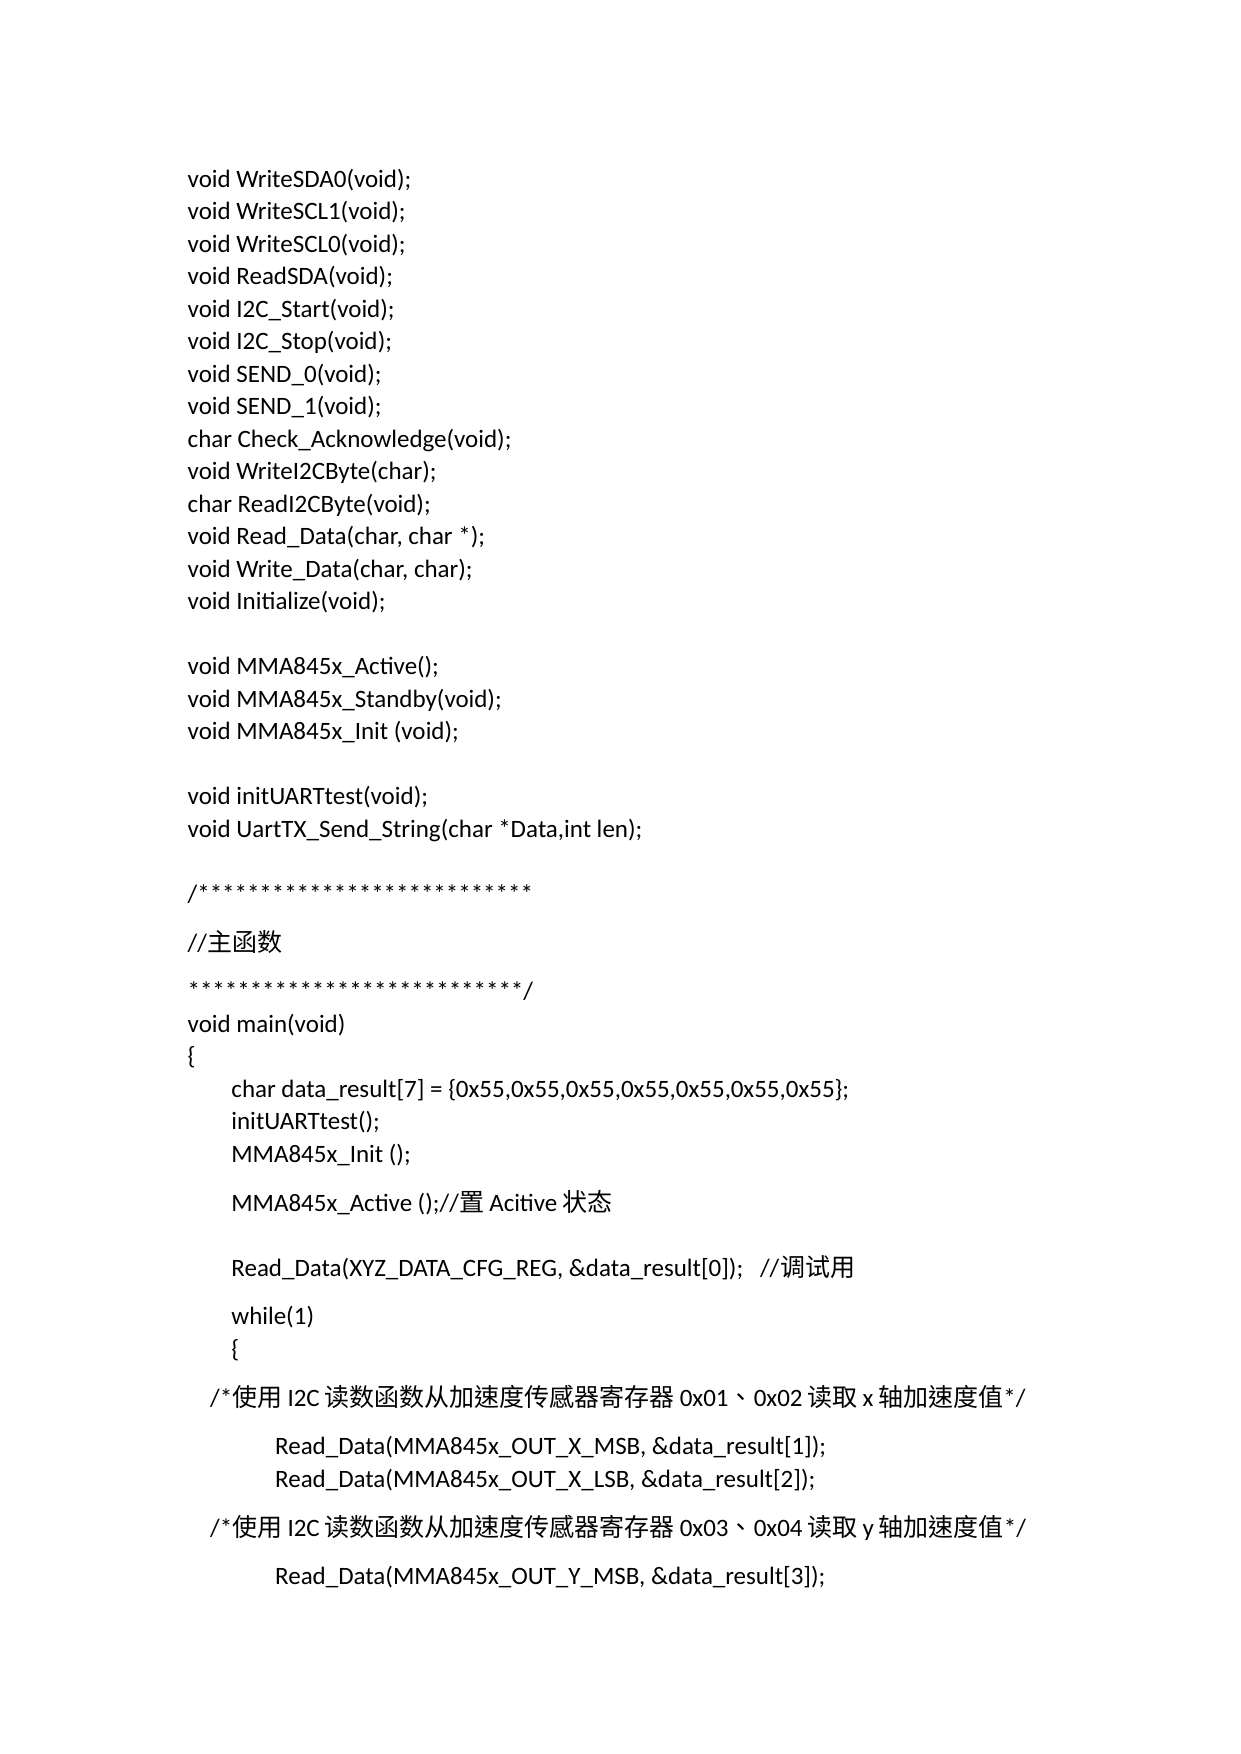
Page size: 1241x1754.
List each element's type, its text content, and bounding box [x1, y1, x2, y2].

text void UartTX_Send_String(char *Data,int len); [187, 812, 1053, 844]
text void ReadSDA(void); [187, 259, 1053, 292]
text void I2C_Start(void); [187, 292, 1053, 324]
text void WriteI2CByte(char); [187, 454, 1053, 487]
text initUARTtest(); [187, 1104, 1053, 1137]
text void MMA845x_Standby(void); [187, 682, 1053, 714]
text void SEND_0(void); [187, 357, 1053, 389]
text char ReadI2CByte(void); [187, 487, 1053, 519]
text Read_Data(MMA845x_OUT_X_MSB, &data_result[1]); [187, 1429, 1053, 1462]
text void WriteSCL1(void); [187, 194, 1053, 227]
text void I2C_Stop(void); [187, 324, 1053, 357]
text Read_Data(MMA845x_OUT_X_LSB, &data_result[2]); [187, 1462, 1053, 1494]
text /*使用I2C读数函数从加速度传感器寄存器0x03、0x04读取y轴加速度值*/ [187, 1494, 1053, 1559]
text void Initialize(void); [187, 584, 1053, 617]
text void Write_Data(char, char); [187, 552, 1053, 584]
text void WriteSDA0(void); [187, 162, 1053, 194]
text void main(void) [187, 1007, 1053, 1039]
text ***************************/ [187, 974, 1053, 1007]
text /*************************** [187, 877, 1053, 909]
text MMA845x_Active ();//置Acitive状态 [187, 1169, 1053, 1234]
text char Check_Acknowledge(void); [187, 422, 1053, 454]
text /*使用I2C读数函数从加速度传感器寄存器0x01、0x02读取x轴加速度值*/ [187, 1364, 1053, 1429]
text void WriteSCL0(void); [187, 227, 1053, 259]
text void MMA845x_Init (void); [187, 714, 1053, 747]
text { [187, 1332, 1053, 1364]
text MMA845x_Init (); [187, 1137, 1053, 1169]
text void SEND_1(void); [187, 389, 1053, 422]
text char data_result[7] = {0x55,0x55,0x55,0x55,0x55,0x55,0x55}; [187, 1072, 1053, 1104]
text Read_Data(XYZ_DATA_CFG_REG, &data_result[0]); //调试用 [187, 1234, 1053, 1299]
text //主函数 [187, 909, 1053, 974]
text void initUARTtest(void); [187, 779, 1053, 812]
text void MMA845x_Active(); [187, 649, 1053, 682]
text { [187, 1039, 1053, 1072]
text while(1) [187, 1299, 1053, 1332]
text void Read_Data(char, char *); [187, 519, 1053, 552]
text Read_Data(MMA845x_OUT_Y_MSB, &data_result[3]); [187, 1559, 1053, 1592]
